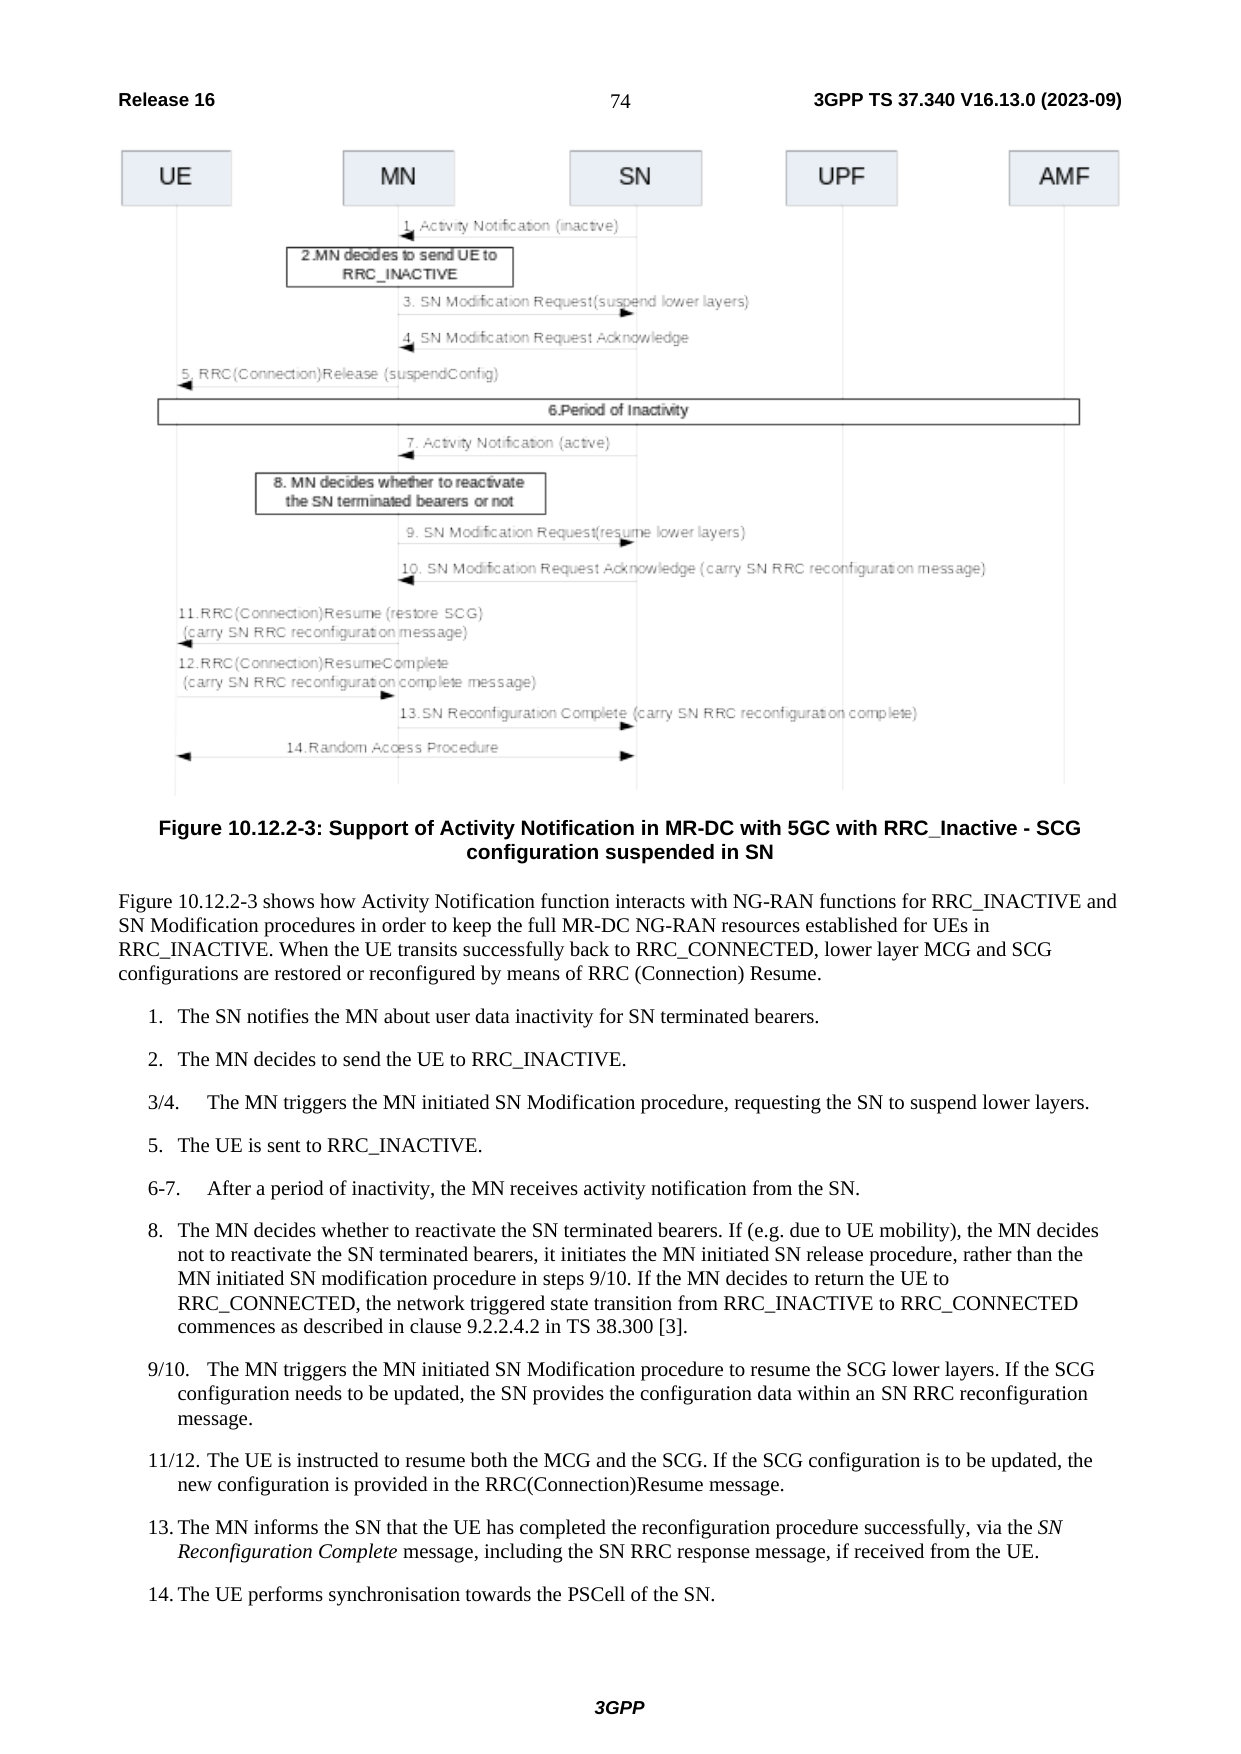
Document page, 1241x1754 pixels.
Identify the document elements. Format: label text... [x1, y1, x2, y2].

text 8. The MN decides whether to reactivate the SN terminated bearers. If (e.g. due to UE mobility), the MN decides not to reactivate the SN terminated bearers, it initiates the MN initiated SN release procedure, rather than the MN initiated SN modification procedure in steps 9/10. If the MN decides to return the UE to RRC_CONNECTED, the network triggered state transition from RRC_INACTIVE to RRC_CONNECTED commences as described in clause 9.2.2.4.2 in TS 38.300 [3]. [148, 1218, 1122, 1338]
text Figure 10.12.2-3: Support of Activity Notification in MR-DC with 5GC with RRC_Inactive - SCG configuration suspended in SN [118, 816, 1122, 864]
text 11/12. The UE is instructed to resume both the MCG and the SCG. If the SCG configuration is to be updated, the new configuration is provided in the RRC(Connection)Resume message. [148, 1448, 1122, 1496]
text 5. The UE is sent to RRC_INACTIVE. [148, 1133, 1122, 1157]
text 6-7. After a period of inactivity, the MN receives activity notification from the SN. [148, 1175, 1122, 1199]
text 14. The UE performs synchronisation towards the PSCell of the SN. [148, 1582, 1122, 1606]
text Figure 10.12.2-3 shows how Activity Notification function interacts with NG-RAN functions for RRC_INACTIVE and SN Modification procedures in order to keep the full MR-DC NG-RAN resources established for UEs in RRC_INACTIVE. When the UE transits successfully back to RRC_CONNECTED, lower layer MCG and SCG configurations are restored or reconfigured by means of RRC (Connection) Resume. [118, 889, 1122, 985]
text 2. The MN decides to send the UE to RRC_INACTIVE. [148, 1047, 1122, 1071]
text 3/4. The MN triggers the MN initiated SN Modification procedure, requesting the SN to suspend lower layers. [148, 1090, 1122, 1114]
text 1. The SN notifies the MN about user data inactivity for SN terminated bearers. [148, 1004, 1122, 1028]
text 9/10. The MN triggers the MN initiated SN Modification procedure to resume the SCG lower layers. If the SCG configuration needs to be updated, the SN provides the configuration data within an SN RRC reconfiguration message. [148, 1357, 1122, 1429]
text 13. The MN informs the SN that the UE has completed the reconfiguration procedure successfully, via the SN Reconfiguration Complete message, including the SN RRC response message, if received from the UE. [148, 1515, 1122, 1563]
